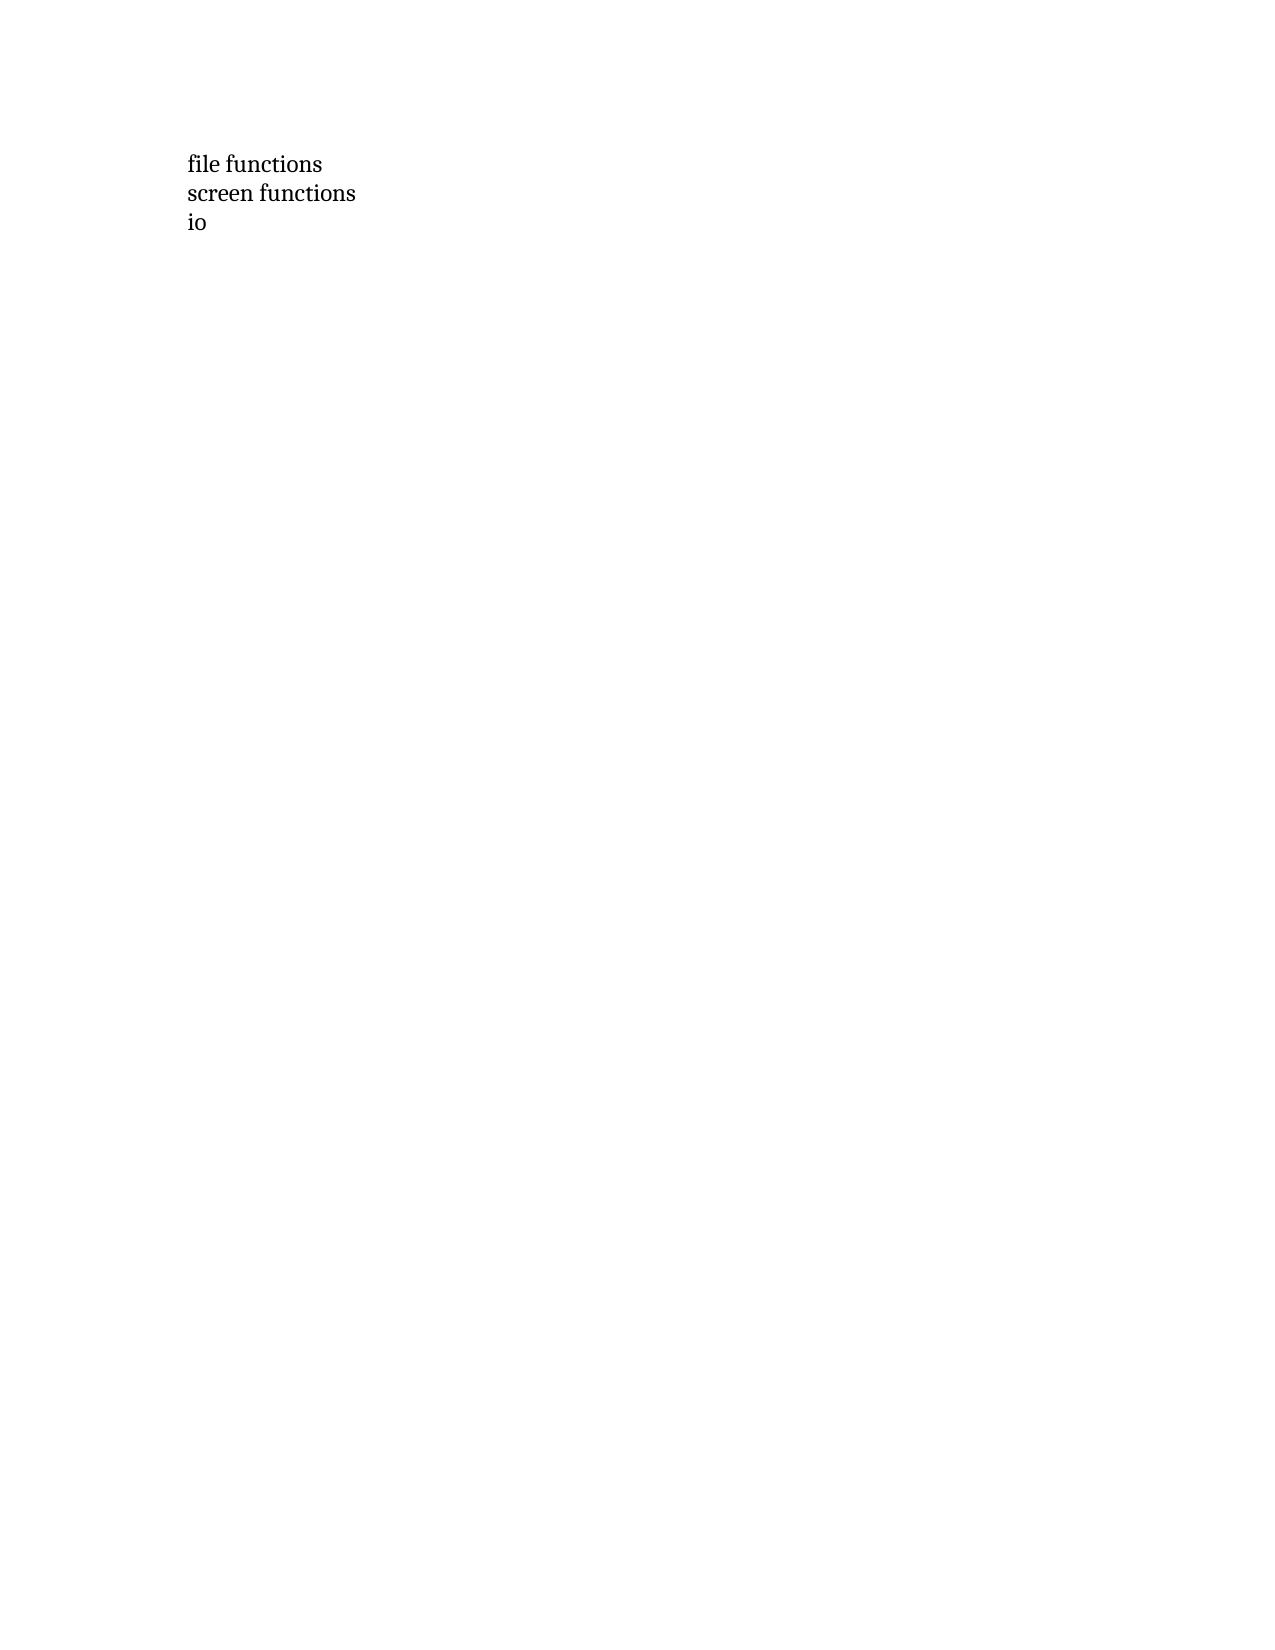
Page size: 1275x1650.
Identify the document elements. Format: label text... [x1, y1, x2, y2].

text io [187, 207, 1087, 236]
text screen functions [187, 179, 1087, 207]
text file functions [187, 150, 1087, 179]
